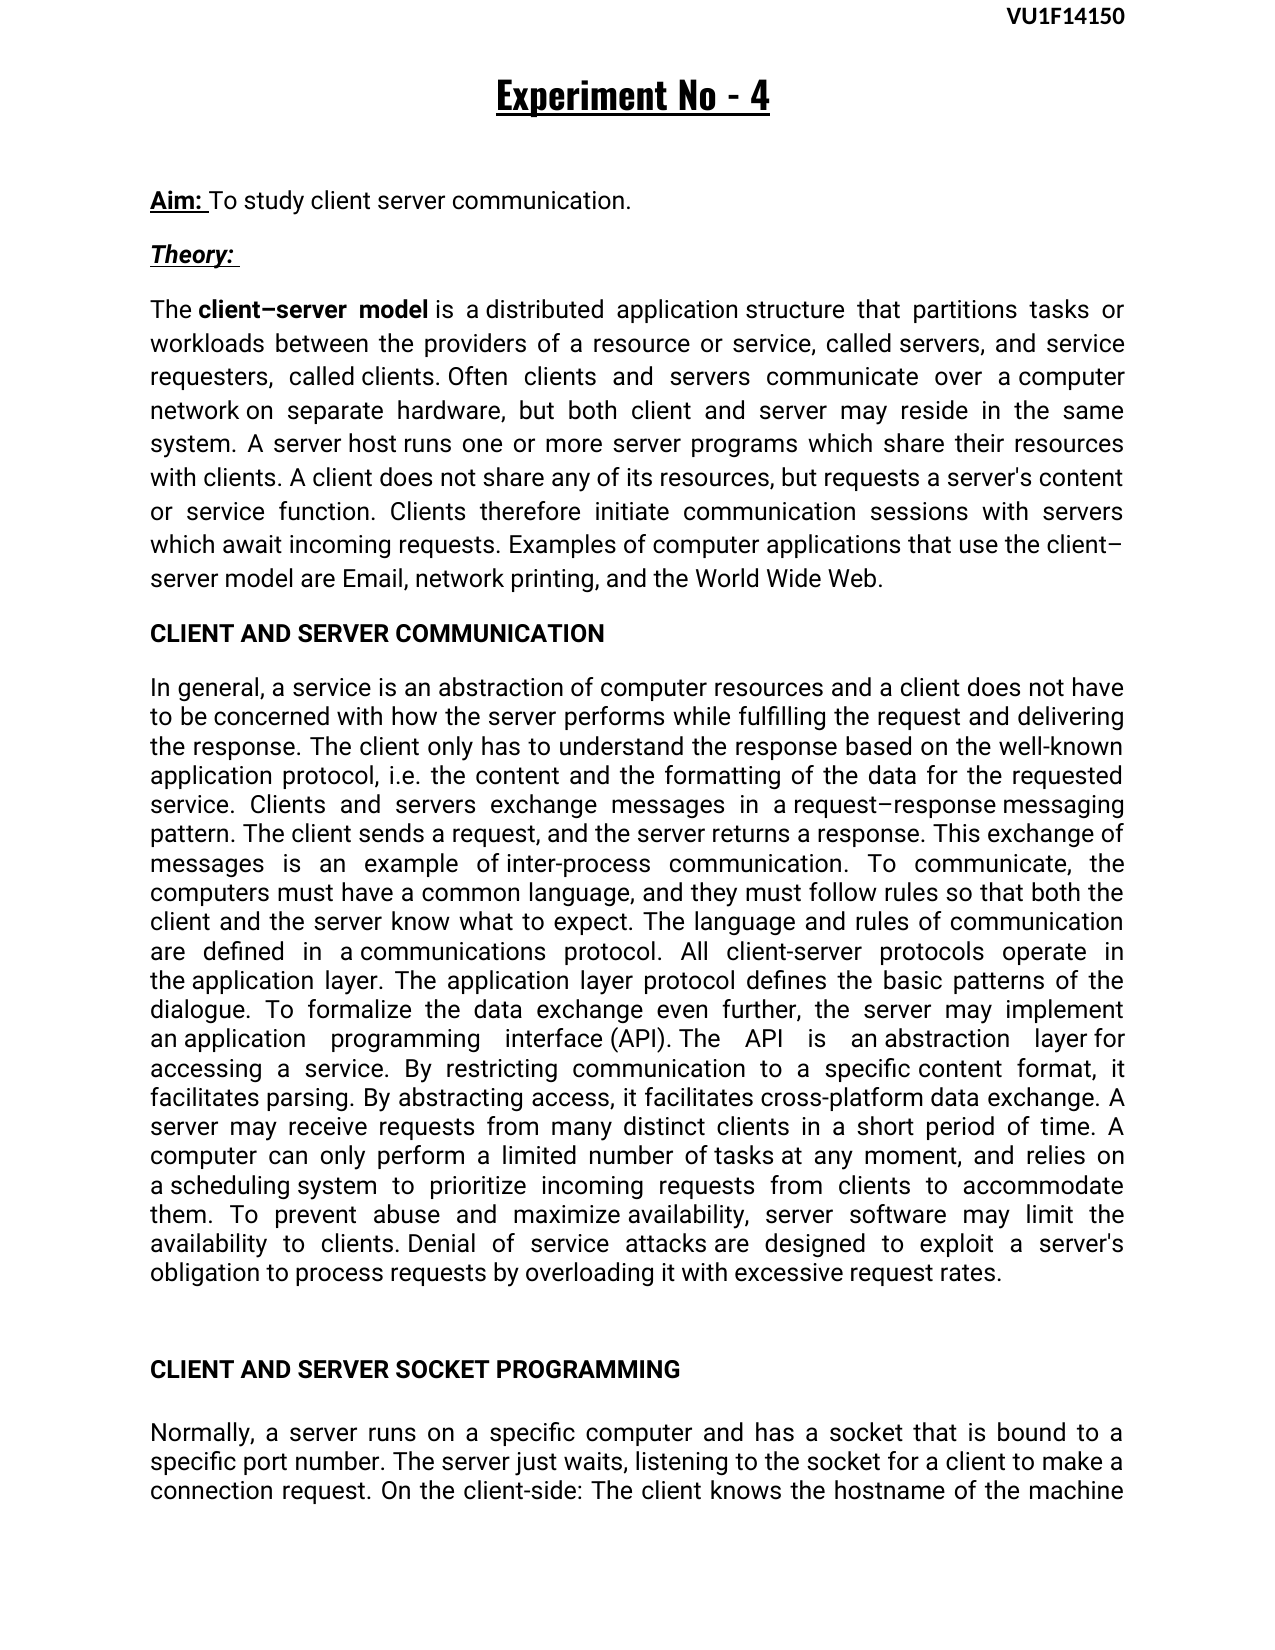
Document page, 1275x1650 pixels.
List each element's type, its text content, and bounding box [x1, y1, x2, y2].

text CLIENT AND SERVER COMMUNICATION [150, 619, 1125, 648]
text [150, 1418, 1125, 1506]
text Aim: To study client server communication. [150, 186, 1125, 215]
text Theory: [150, 241, 1125, 270]
text CLIENT AND SERVER SOCKET PROGRAMMING [150, 1355, 1125, 1384]
subtitle Experiment No - 4 [141, 66, 1125, 121]
text In general, a service is an abstraction of computer resources and a client does not have to be concerned with how the server performs while fulfilling the request and delivering the response. The client only has to understand the response based on the well-known application protocol, i.e. the content and the formatting of the data for the requested service. Clients and servers exchange messages in a request–response messaging pattern. The client sends a request, and the server returns a response. This exchange of messages is an example of inter-process communication. To communicate, the computers must have a common language, and they must follow rules so that both the client and the server know what to expect. The language and rules of communication are defined in a communications protocol. All client-server protocols operate in the application layer. The application layer protocol defines the basic patterns of the dialogue. To formalize the data exchange even further, the server may implement an application programming interface (API). The API is an abstraction layer for accessing a service. By restricting communication to a specific content format, it facilitates parsing. By abstracting access, it facilitates cross-platform data exchange. A server may receive requests from many distinct clients in a short period of time. A computer can only perform a limited number of tasks at any moment, and relies on a scheduling system to prioritize incoming requests from clients to accommodate them. To prevent abuse and maximize availability, server software may limit the availability to clients. Denial of service attacks are designed to exploit a server's obligation to process requests by overloading it with excessive request rates. [150, 673, 1125, 1288]
text The client–server model is a distributed application structure that partitions tasks or workloads between the providers of a resource or service, called servers, and service requesters, called clients. Often clients and servers communicate over a computer network on separate hardware, but both client and server may reside in the same system. A server host runs one or more server programs which share their resources with clients. A client does not share any of its resources, but requests a server's content or service function. Clients therefore initiate communication sessions with servers which await incoming requests. Examples of computer applications that use the client–server model are Email, network printing, and the World Wide Web. [150, 295, 1125, 593]
